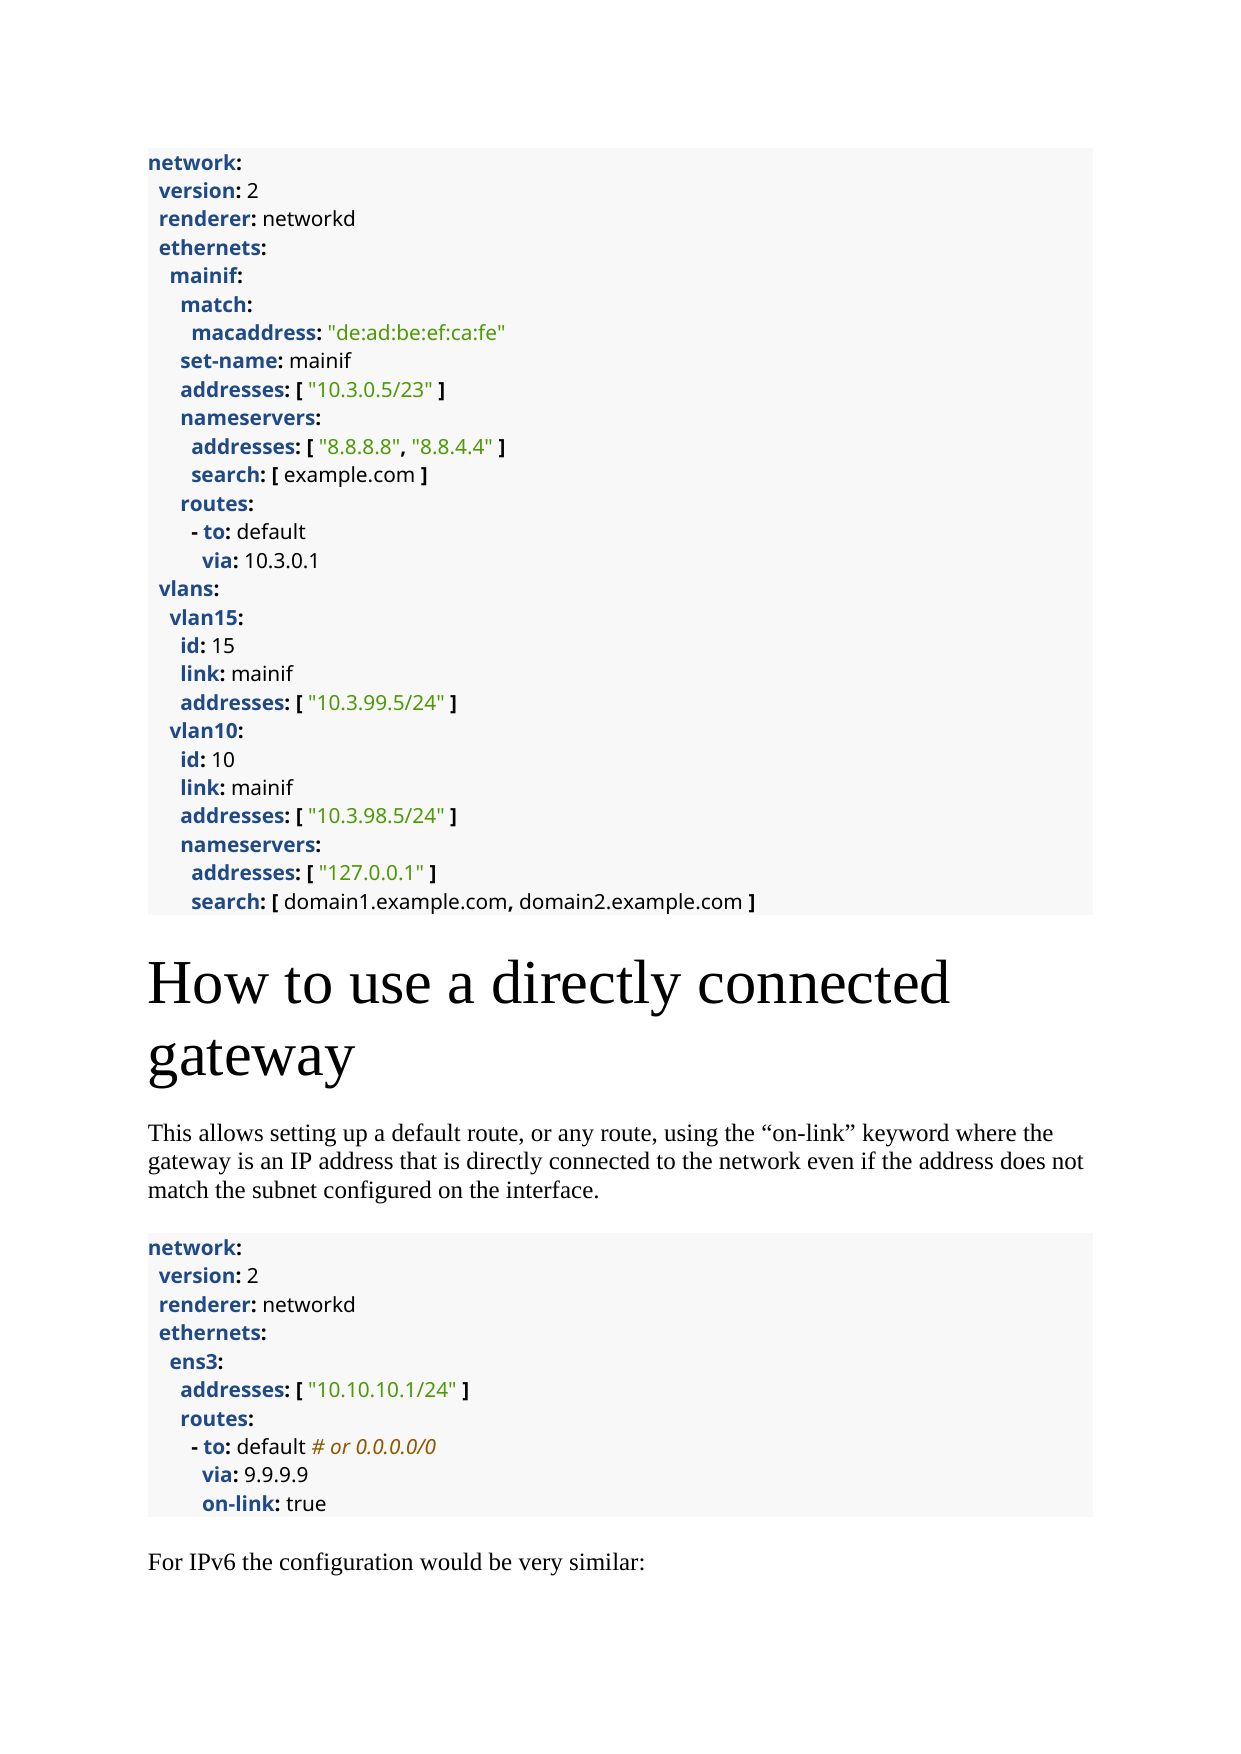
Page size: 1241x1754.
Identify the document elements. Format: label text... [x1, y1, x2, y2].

text vlan10: [148, 716, 1093, 745]
text vlans: [148, 574, 1093, 603]
text routes: [148, 489, 1093, 517]
text search: [ example.com ] [148, 460, 1093, 489]
text network: [148, 1233, 1093, 1262]
text For IPv6 the configuration would be very similar: [148, 1547, 1093, 1575]
text How to use a directly connected gateway [148, 944, 1093, 1088]
text set-name: mainif [148, 347, 1093, 375]
text addresses: [ "8.8.8.8", "8.8.4.4" ] [148, 432, 1093, 460]
text on-link: true [148, 1489, 1093, 1517]
text id: 10 [148, 745, 1093, 773]
text addresses: [ "10.10.10.1/24" ] [148, 1375, 1093, 1404]
text - to: default # or 0.0.0.0/0 [148, 1432, 1093, 1461]
text renderer: networkd [148, 204, 1093, 233]
text nameservers: [148, 830, 1093, 858]
text link: mainif [148, 773, 1093, 802]
text match: [148, 290, 1093, 318]
text addresses: [ "127.0.0.1" ] [148, 858, 1093, 887]
text via: 9.9.9.9 [148, 1461, 1093, 1489]
text macaddress: "de:ad:be:ef:ca:fe" [148, 318, 1093, 347]
text via: 10.3.0.1 [148, 546, 1093, 574]
text - to: default [148, 517, 1093, 546]
text ens3: [148, 1347, 1093, 1375]
text version: 2 [148, 1262, 1093, 1290]
text routes: [148, 1404, 1093, 1432]
text version: 2 [148, 176, 1093, 204]
text network: [148, 148, 1093, 176]
text nameservers: [148, 403, 1093, 432]
text link: mainif [148, 659, 1093, 688]
text addresses: [ "10.3.0.5/23" ] [148, 375, 1093, 403]
text addresses: [ "10.3.98.5/24" ] [148, 802, 1093, 830]
text addresses: [ "10.3.99.5/24" ] [148, 688, 1093, 716]
text ethernets: [148, 233, 1093, 261]
text vlan15: [148, 603, 1093, 631]
text renderer: networkd [148, 1290, 1093, 1318]
text mainif: [148, 261, 1093, 290]
text id: 15 [148, 631, 1093, 659]
text search: [ domain1.example.com, domain2.example.com ] [148, 887, 1093, 915]
text ethernets: [148, 1318, 1093, 1347]
text This allows setting up a default route, or any route, using the “on-link” keyword where the gateway is an IP address that is directly connected to the network even if the address does not match the subnet configured on the interface. [148, 1118, 1093, 1204]
